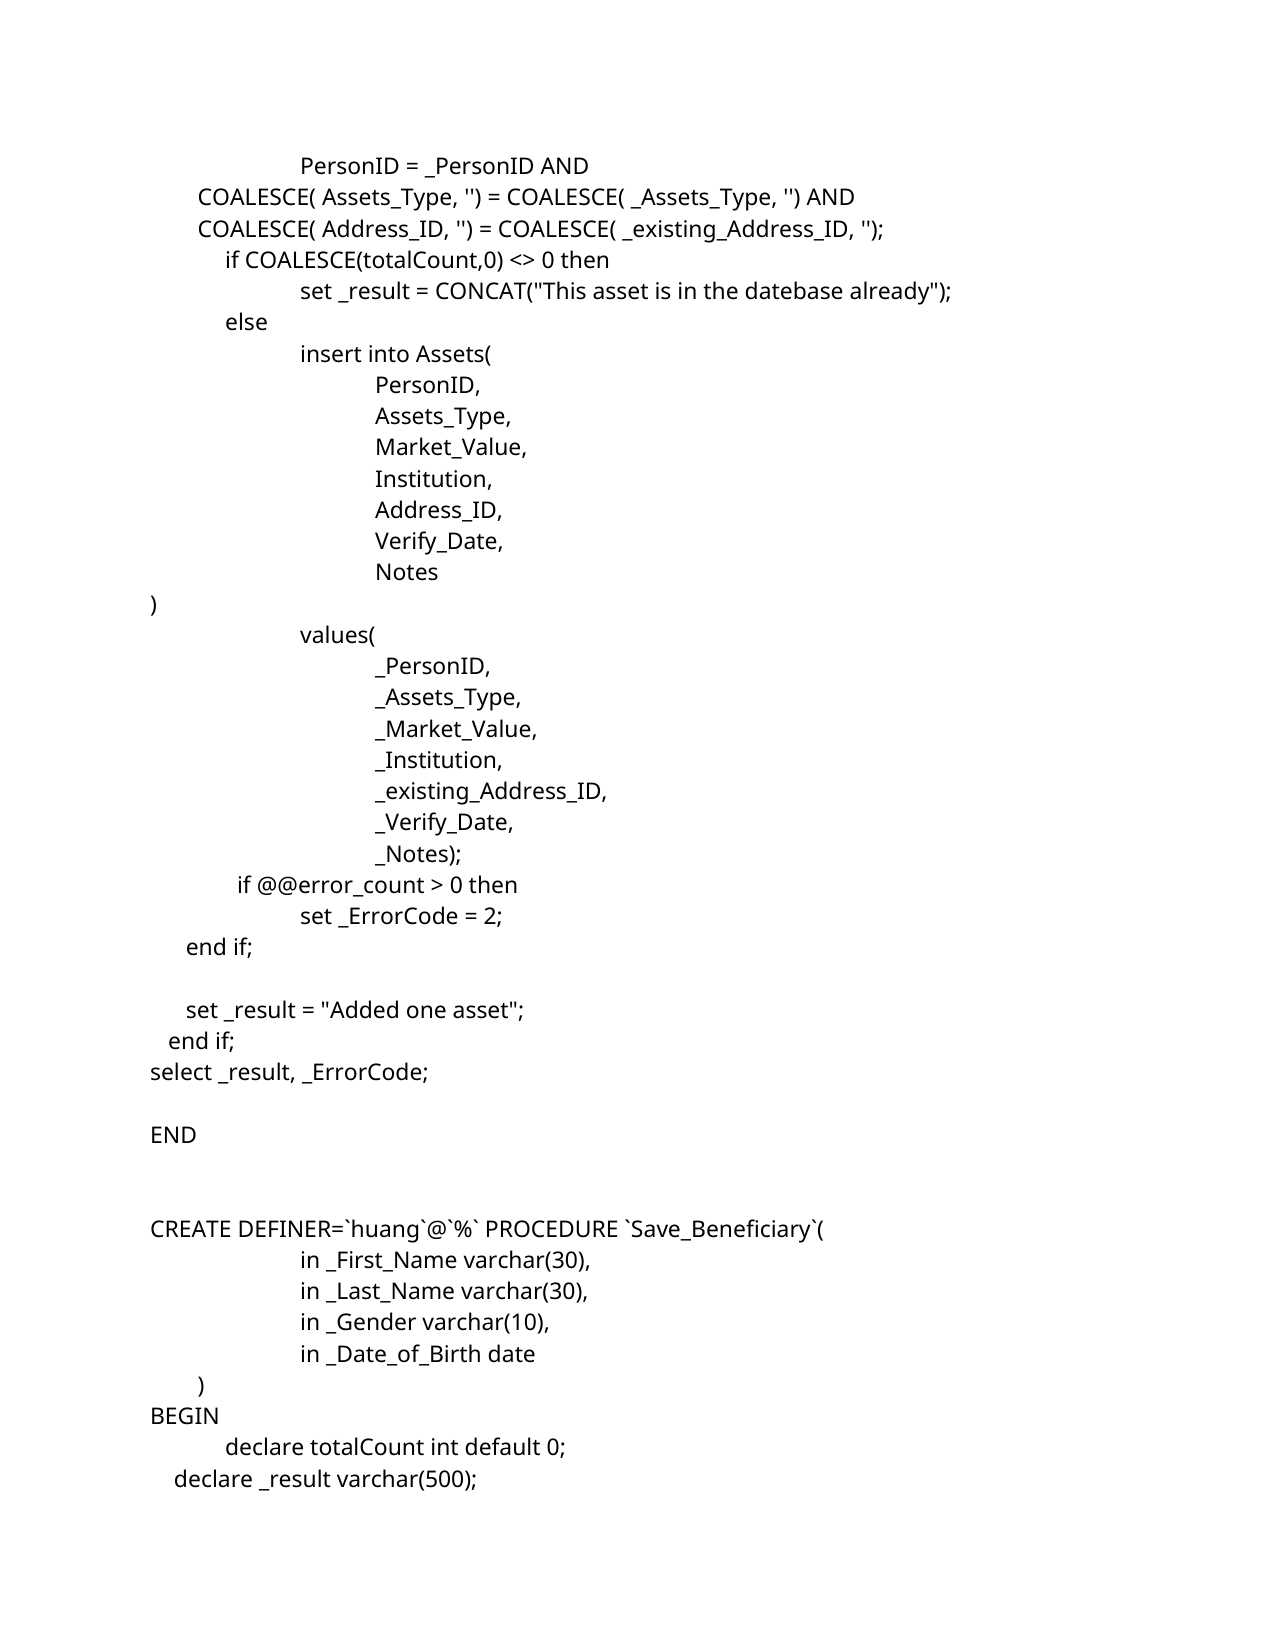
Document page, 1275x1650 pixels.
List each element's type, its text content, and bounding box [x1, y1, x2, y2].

text Institution, [150, 462, 1125, 494]
text end if; [150, 931, 1125, 962]
text set _result = "Added one asset"; [150, 994, 1125, 1025]
text in _Last_Name varchar(30), [150, 1275, 1125, 1306]
text if @@error_count > 0 then [150, 869, 1125, 900]
text in _First_Name varchar(30), [150, 1244, 1125, 1275]
text end if; [150, 1025, 1125, 1056]
text PersonID, [150, 369, 1125, 400]
text declare _result varchar(500); [150, 1462, 1125, 1494]
text COALESCE( Assets_Type, '') = COALESCE( _Assets_Type, '') AND [150, 181, 1125, 212]
text set _ErrorCode = 2; [150, 900, 1125, 931]
text END [150, 1119, 1125, 1150]
text declare totalCount int default 0; [150, 1431, 1125, 1462]
text _Market_Value, [150, 712, 1125, 744]
text _PersonID, [150, 650, 1125, 681]
text select _result, _ErrorCode; [150, 1056, 1125, 1087]
text Notes [150, 556, 1125, 587]
text Verify_Date, [150, 525, 1125, 556]
text COALESCE( Address_ID, '') = COALESCE( _existing_Address_ID, ''); [150, 212, 1125, 244]
text values( [150, 619, 1125, 650]
text ) [150, 1369, 1125, 1400]
text Market_Value, [150, 431, 1125, 462]
text insert into Assets( [150, 337, 1125, 369]
text BEGIN [150, 1400, 1125, 1431]
text _Verify_Date, [150, 806, 1125, 837]
text if COALESCE(totalCount,0) <> 0 then [150, 244, 1125, 275]
text _Institution, [150, 744, 1125, 775]
text PersonID = _PersonID AND [150, 150, 1125, 181]
text _existing_Address_ID, [150, 775, 1125, 806]
text set _result = CONCAT("This asset is in the datebase already"); [150, 275, 1125, 306]
text _Assets_Type, [150, 681, 1125, 712]
text in _Date_of_Birth date [150, 1337, 1125, 1369]
text _Notes); [150, 837, 1125, 869]
text ) [150, 587, 1125, 619]
text Assets_Type, [150, 400, 1125, 431]
text Address_ID, [150, 494, 1125, 525]
text CREATE DEFINER=`huang`@`%` PROCEDURE `Save_Beneficiary`( [150, 1212, 1125, 1244]
text in _Gender varchar(10), [150, 1306, 1125, 1337]
text else [150, 306, 1125, 337]
